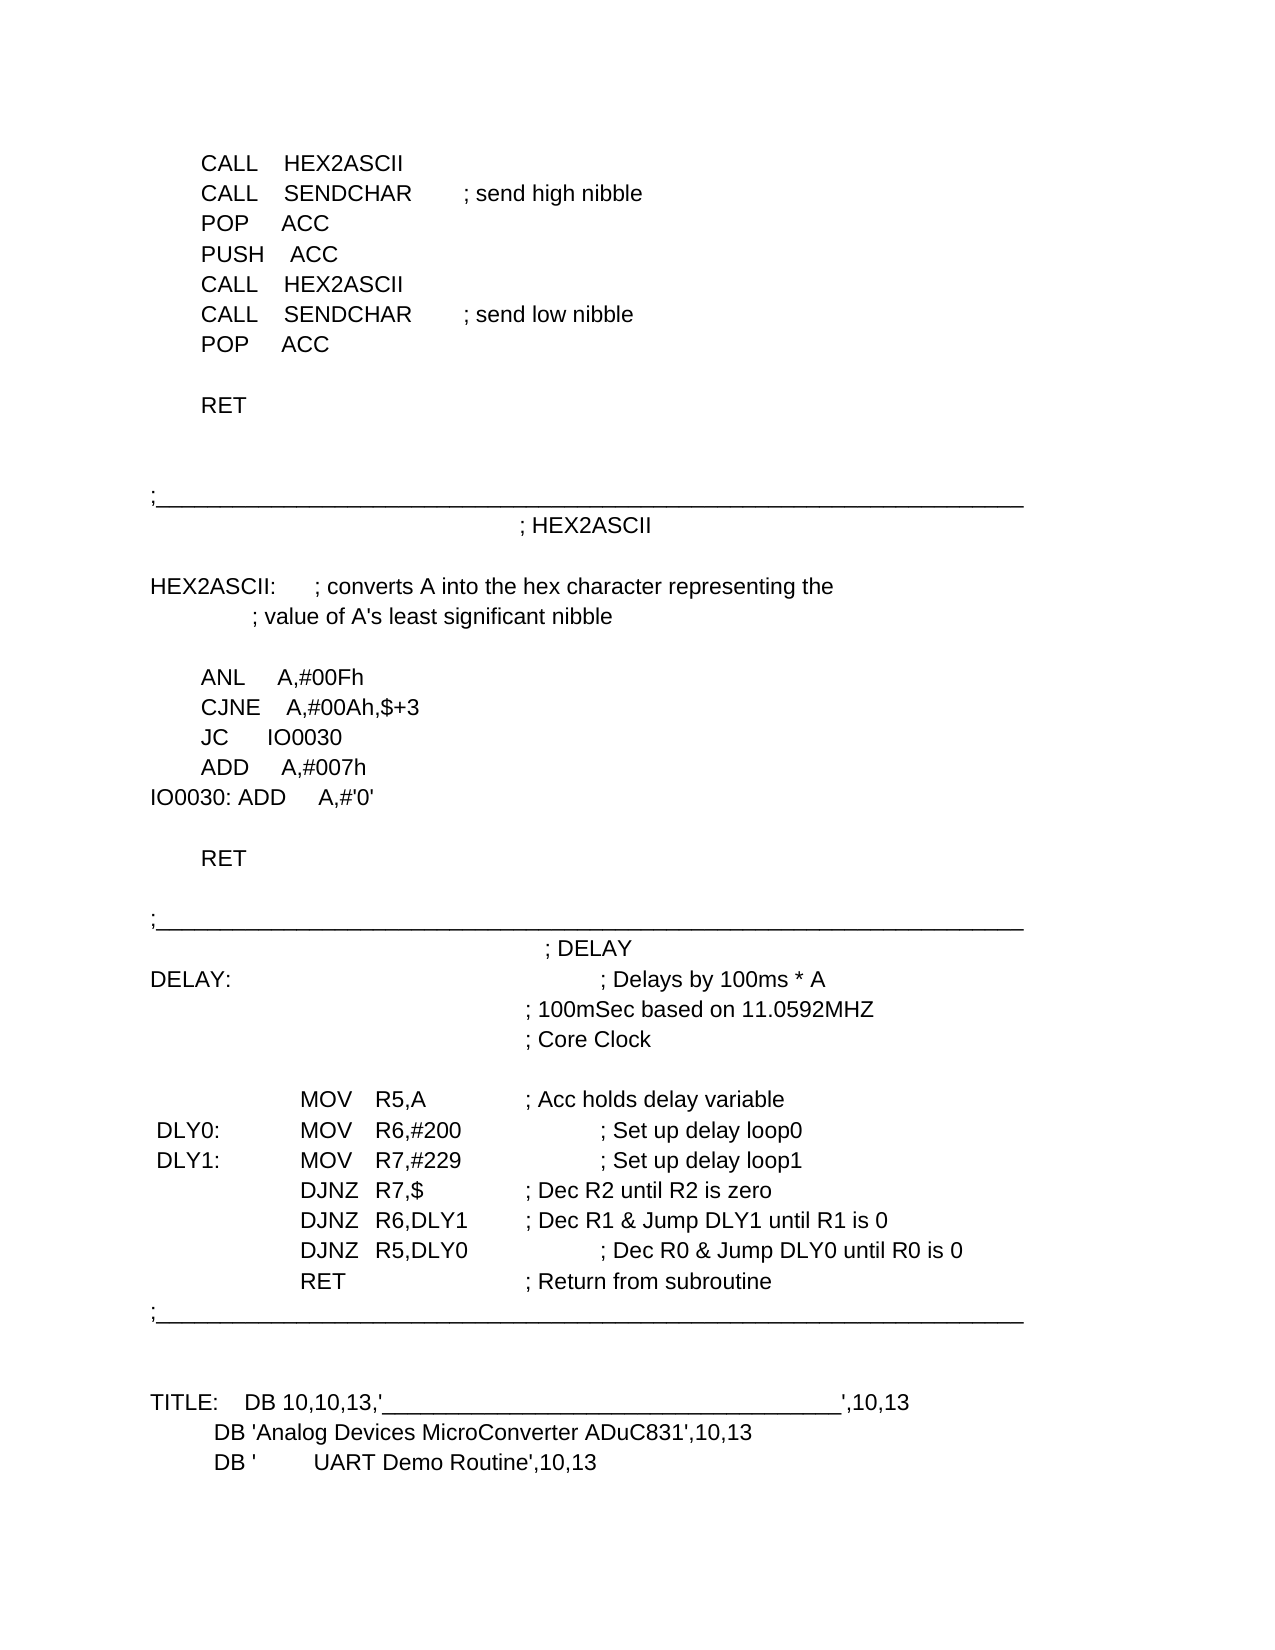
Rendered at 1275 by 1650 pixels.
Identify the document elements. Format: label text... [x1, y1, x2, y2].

text ; HEX2ASCII [150, 512, 1125, 539]
text ; Core Clock [150, 1026, 1125, 1052]
text DLY0: MOV R6,#200 ; Set up delay loop0 [150, 1117, 1125, 1143]
text DELAY: ; Delays by 100ms * A [150, 966, 1125, 992]
text DJNZ R7,$ ; Dec R2 until R2 is zero [150, 1177, 1125, 1203]
text ;____________________________________________________________________ [150, 482, 1125, 509]
text MOV R5,A ; Acc holds delay variable [150, 1086, 1125, 1113]
text CALL HEX2ASCII [150, 271, 1125, 297]
text ; value of A's least significant nibble [150, 603, 1125, 629]
text POP ACC [150, 210, 1125, 237]
text DJNZ R5,DLY0 ; Dec R0 & Jump DLY0 until R0 is 0 [150, 1237, 1125, 1264]
text HEX2ASCII: ; converts A into the hex character representing the [150, 573, 1125, 599]
text JC IO0030 [150, 724, 1125, 750]
text ;____________________________________________________________________ [150, 1298, 1125, 1324]
text CALL SENDCHAR ; send high nibble [150, 180, 1125, 207]
text ;____________________________________________________________________ [150, 905, 1125, 932]
text DJNZ R6,DLY1 ; Dec R1 & Jump DLY1 until R1 is 0 [150, 1207, 1125, 1234]
text DB ' UART Demo Routine',10,13 [150, 1449, 1125, 1475]
text TITLE: DB 10,10,13,'____________________________________',10,13 [150, 1388, 1125, 1415]
text ADD A,#007h [150, 754, 1125, 781]
text ; DELAY [150, 935, 1125, 962]
text DLY1: MOV R7,#229 ; Set up delay loop1 [150, 1147, 1125, 1173]
text ; 100mSec based on 11.0592MHZ [150, 996, 1125, 1022]
text RET [150, 392, 1125, 418]
text POP ACC [150, 331, 1125, 358]
text ANL A,#00Fh [150, 663, 1125, 690]
text DB 'Analog Devices MicroConverter ADuC831',10,13 [150, 1419, 1125, 1445]
text PUSH ACC [150, 241, 1125, 267]
text CALL SENDCHAR ; send low nibble [150, 301, 1125, 327]
text RET ; Return from subroutine [150, 1268, 1125, 1294]
text RET [150, 845, 1125, 871]
text CALL HEX2ASCII [150, 150, 1125, 176]
text IO0030: ADD A,#'0' [150, 784, 1125, 811]
text CJNE A,#00Ah,$+3 [150, 694, 1125, 720]
